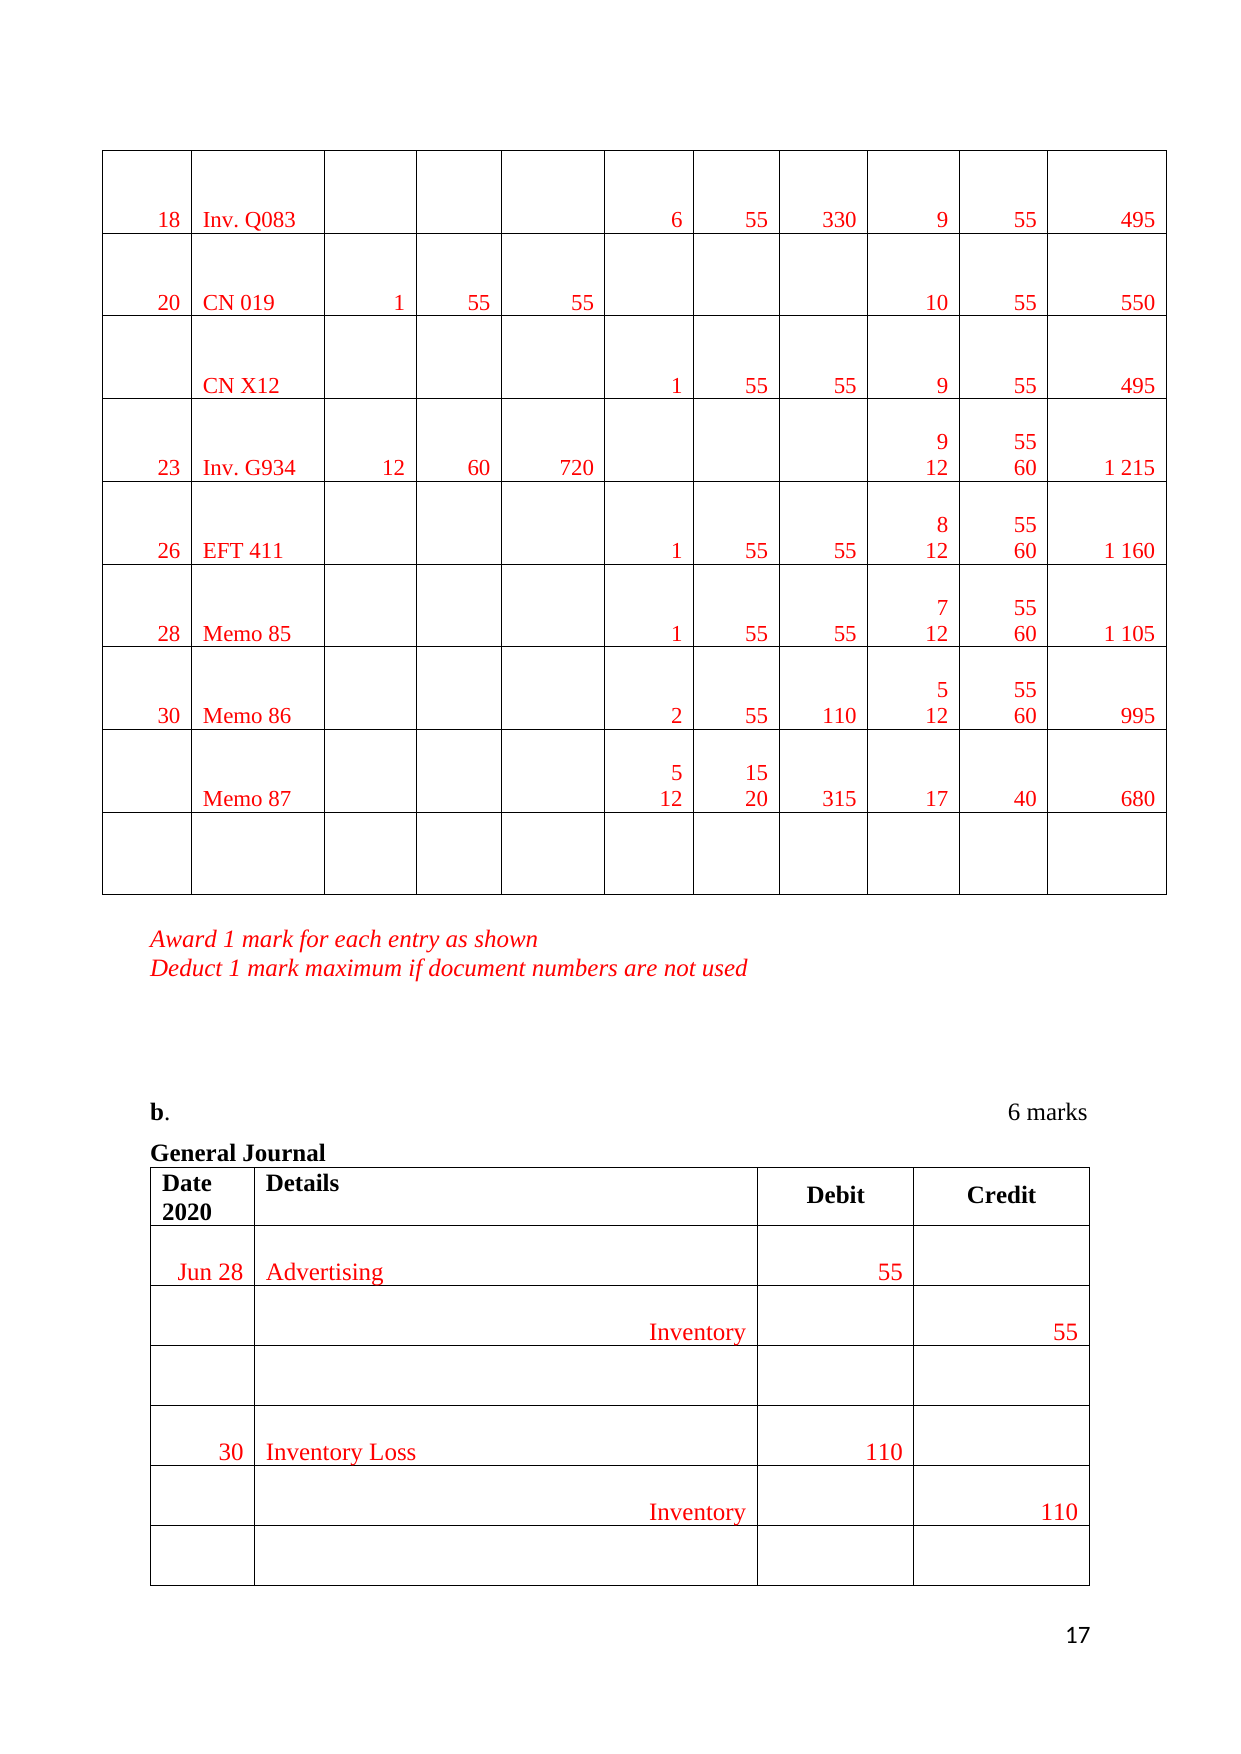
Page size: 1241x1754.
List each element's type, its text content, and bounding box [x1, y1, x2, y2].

table_cell [103, 316, 191, 398]
table_cell 1 215 [1048, 399, 1166, 481]
table_cell 1 [605, 316, 693, 398]
table_cell [868, 813, 959, 894]
table_cell 110 [758, 1406, 913, 1465]
table_header Details [255, 1168, 757, 1225]
table_cell 110 [780, 647, 867, 729]
table_cell 55 [694, 316, 779, 398]
table_cell 495 [1048, 151, 1166, 233]
table_cell 55 [694, 482, 779, 563]
table_cell Inv. G934 [192, 399, 324, 481]
table_cell [502, 647, 604, 729]
table_cell [1048, 813, 1166, 894]
table_cell 55 60 [960, 565, 1047, 646]
table_cell [914, 1526, 1089, 1585]
table_header Date 2020 [151, 1168, 254, 1225]
table_cell 15 20 [694, 730, 779, 812]
table_cell 1 160 [1048, 482, 1166, 563]
table_cell [605, 813, 693, 894]
table_cell [255, 1526, 757, 1585]
table_cell [758, 1286, 913, 1345]
table_cell [758, 1346, 913, 1405]
table_cell Jun 28 [151, 1226, 254, 1285]
table_cell [780, 234, 867, 315]
table_cell 5 12 [868, 647, 959, 729]
table_cell [417, 730, 501, 812]
table_cell [502, 316, 604, 398]
table_cell [758, 1466, 913, 1525]
table_cell [325, 565, 416, 646]
table_cell 6 [605, 151, 693, 233]
table_cell 60 [417, 399, 501, 481]
table_cell Inv. Q083 [192, 151, 324, 233]
table_cell EFT 411 [192, 482, 324, 563]
table_cell 495 [1048, 316, 1166, 398]
table_cell 55 [780, 482, 867, 563]
table_cell 55 [914, 1286, 1089, 1345]
table_cell [151, 1526, 254, 1585]
table_cell 110 [914, 1466, 1089, 1525]
table_cell 1 [605, 565, 693, 646]
table_cell 9 [868, 316, 959, 398]
table_cell [103, 730, 191, 812]
table_cell 55 [694, 151, 779, 233]
table_cell 55 [960, 151, 1047, 233]
table_cell 8 12 [868, 482, 959, 563]
table_cell 7 12 [868, 565, 959, 646]
table_cell 30 [151, 1406, 254, 1465]
text b. 6 marks [150, 1097, 1090, 1125]
table_cell [103, 813, 191, 894]
table_cell 55 [694, 565, 779, 646]
table_cell [502, 151, 604, 233]
table_cell [417, 151, 501, 233]
table_cell Memo 86 [192, 647, 324, 729]
table_cell [914, 1346, 1089, 1405]
table_cell [694, 234, 779, 315]
table_cell [758, 1526, 913, 1585]
table_cell [694, 399, 779, 481]
table_cell [325, 647, 416, 729]
table_header Credit [914, 1168, 1089, 1225]
text Deduct 1 mark maximum if document numbers are not used [150, 953, 1090, 982]
table_cell 550 [1048, 234, 1166, 315]
table_cell [417, 813, 501, 894]
table_cell [417, 565, 501, 646]
table_cell CN 019 [192, 234, 324, 315]
table_cell 55 60 [960, 482, 1047, 563]
table_cell [151, 1286, 254, 1345]
table_cell [780, 813, 867, 894]
table_cell [255, 1346, 757, 1405]
table_cell [605, 234, 693, 315]
table_cell 26 [103, 482, 191, 563]
table_cell 12 [325, 399, 416, 481]
table_cell 55 [780, 316, 867, 398]
table_cell [502, 730, 604, 812]
table_cell 20 [103, 234, 191, 315]
table_cell Advertising [255, 1226, 757, 1285]
table_cell 55 [694, 647, 779, 729]
table_cell [502, 565, 604, 646]
table_cell 995 [1048, 647, 1166, 729]
table_cell [502, 813, 604, 894]
table_cell 55 [502, 234, 604, 315]
table_cell [417, 316, 501, 398]
table_cell 18 [103, 151, 191, 233]
table_cell [914, 1226, 1089, 1285]
table_cell [417, 647, 501, 729]
table_cell 55 [960, 316, 1047, 398]
table_cell [914, 1406, 1089, 1465]
table_cell 1 [325, 234, 416, 315]
table_cell 2 [605, 647, 693, 729]
table_cell Inventory [255, 1286, 757, 1345]
table_cell 55 [417, 234, 501, 315]
table_cell 23 [103, 399, 191, 481]
table_cell [325, 316, 416, 398]
table_cell Inventory Loss [255, 1406, 757, 1465]
table_cell 680 [1048, 730, 1166, 812]
table_cell 30 [103, 647, 191, 729]
table_cell 9 [868, 151, 959, 233]
table_cell [325, 813, 416, 894]
table_cell [192, 813, 324, 894]
table_header Debit [758, 1168, 913, 1225]
table_cell 28 [103, 565, 191, 646]
table_cell [960, 813, 1047, 894]
table_cell 9 12 [868, 399, 959, 481]
table_cell 55 [758, 1226, 913, 1285]
table_cell 720 [502, 399, 604, 481]
table_cell 315 [780, 730, 867, 812]
table_cell [605, 399, 693, 481]
table_cell [151, 1346, 254, 1405]
table_cell 5 12 [605, 730, 693, 812]
table_cell 40 [960, 730, 1047, 812]
table_cell Memo 85 [192, 565, 324, 646]
text General Journal [150, 1138, 1090, 1167]
table_cell 17 [868, 730, 959, 812]
table_cell Inventory [255, 1466, 757, 1525]
table_cell [780, 399, 867, 481]
table_cell [694, 813, 779, 894]
table_cell 1 [605, 482, 693, 563]
table_cell [325, 151, 416, 233]
table_cell CN X12 [192, 316, 324, 398]
table_cell 55 60 [960, 647, 1047, 729]
table_cell 55 [960, 234, 1047, 315]
table_cell 330 [780, 151, 867, 233]
table_cell [151, 1466, 254, 1525]
table_cell [502, 482, 604, 563]
text Award 1 mark for each entry as shown [150, 924, 1090, 953]
table_cell [325, 730, 416, 812]
table_cell Memo 87 [192, 730, 324, 812]
table_cell 1 105 [1048, 565, 1166, 646]
table_cell 10 [868, 234, 959, 315]
table_cell 55 60 [960, 399, 1047, 481]
table_cell 55 [780, 565, 867, 646]
table_cell [325, 482, 416, 563]
table_cell [417, 482, 501, 563]
